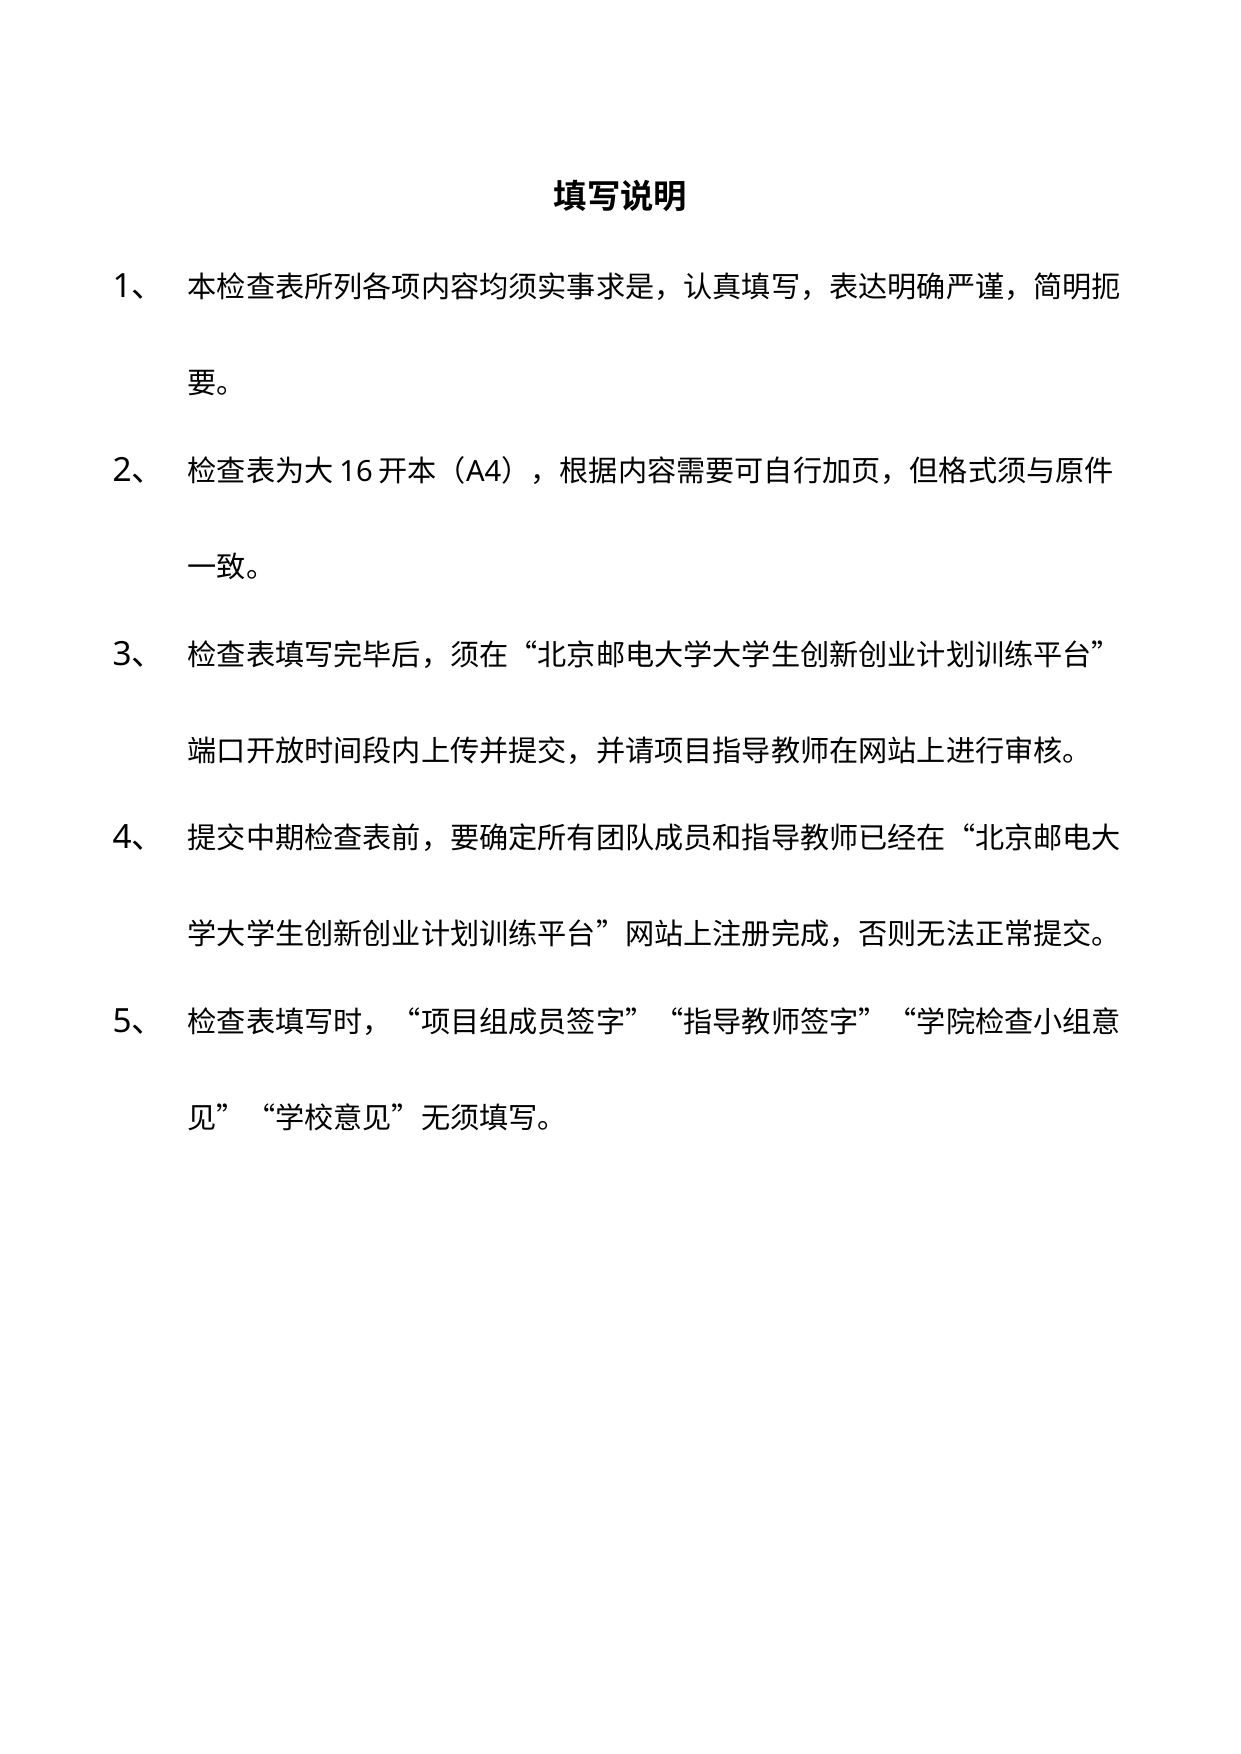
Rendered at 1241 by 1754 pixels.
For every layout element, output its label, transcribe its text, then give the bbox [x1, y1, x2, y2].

text 填写说明 [112, 162, 1128, 227]
list 检查表为大16开本（A4），根据内容需要可自行加页，但格式须与原件一致。 [112, 435, 1128, 597]
list 检查表填写时，“项目组成员签字”“指导教师签字”“学院检查小组意见”“学校意见”无须填写。 [112, 986, 1128, 1148]
list 本检查表所列各项内容均须实事求是，认真填写，表达明确严谨，简明扼要。 [112, 251, 1128, 413]
list 提交中期检查表前，要确定所有团队成员和指导教师已经在“北京邮电大学大学生创新创业计划训练平台”网站上注册完成，否则无法正常提交。 [112, 802, 1128, 964]
list 检查表填写完毕后，须在“北京邮电大学大学生创新创业计划训练平台” 端口开放时间段内上传并提交，并请项目指导教师在网站上进行审核。 [112, 618, 1128, 781]
